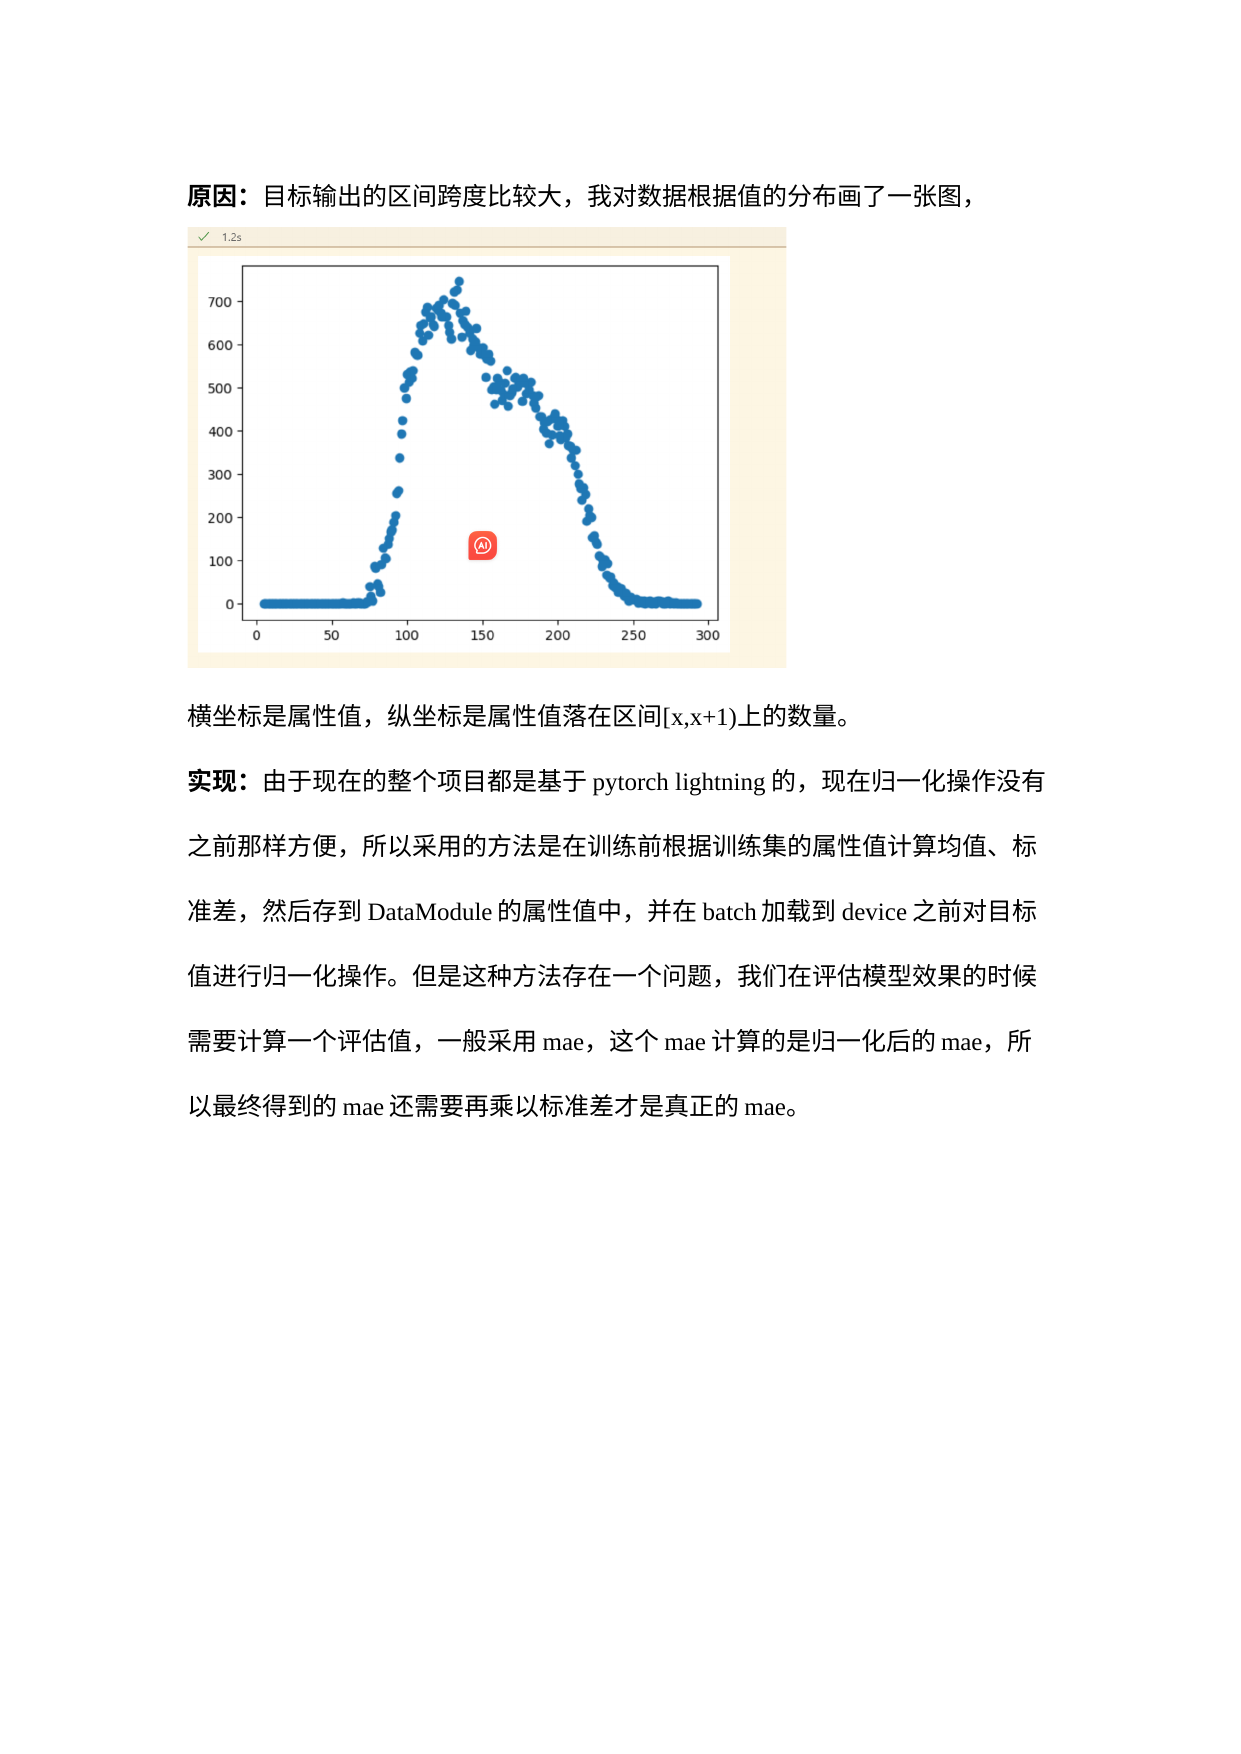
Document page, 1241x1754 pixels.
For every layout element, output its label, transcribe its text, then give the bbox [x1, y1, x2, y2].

picture [187, 227, 787, 668]
text 实现：由于现在的整个项目都是基于pytorch lightning 的，现在归一化操作没有之前那样方便，所以采用的方法是在训练前根据训练集的属性值计算均值、标准差，然后存到DataModule的属性值中，并在batch加载到device之前对目标值进行归一化操作。但是这种方法存在一个问题，我们在评估模型效果的时候需要计算一个评估值，一般采用mae，这个mae计算的是归一化后的mae，所以最终得到的mae还需要再乘以标准差才是真正的mae。 [187, 747, 1053, 1137]
text 原因：目标输出的区间跨度比较大，我对数据根据值的分布画了一张图， [187, 162, 1053, 227]
text 横坐标是属性值，纵坐标是属性值落在区间[x,x+1)上的数量。 [187, 682, 1053, 747]
